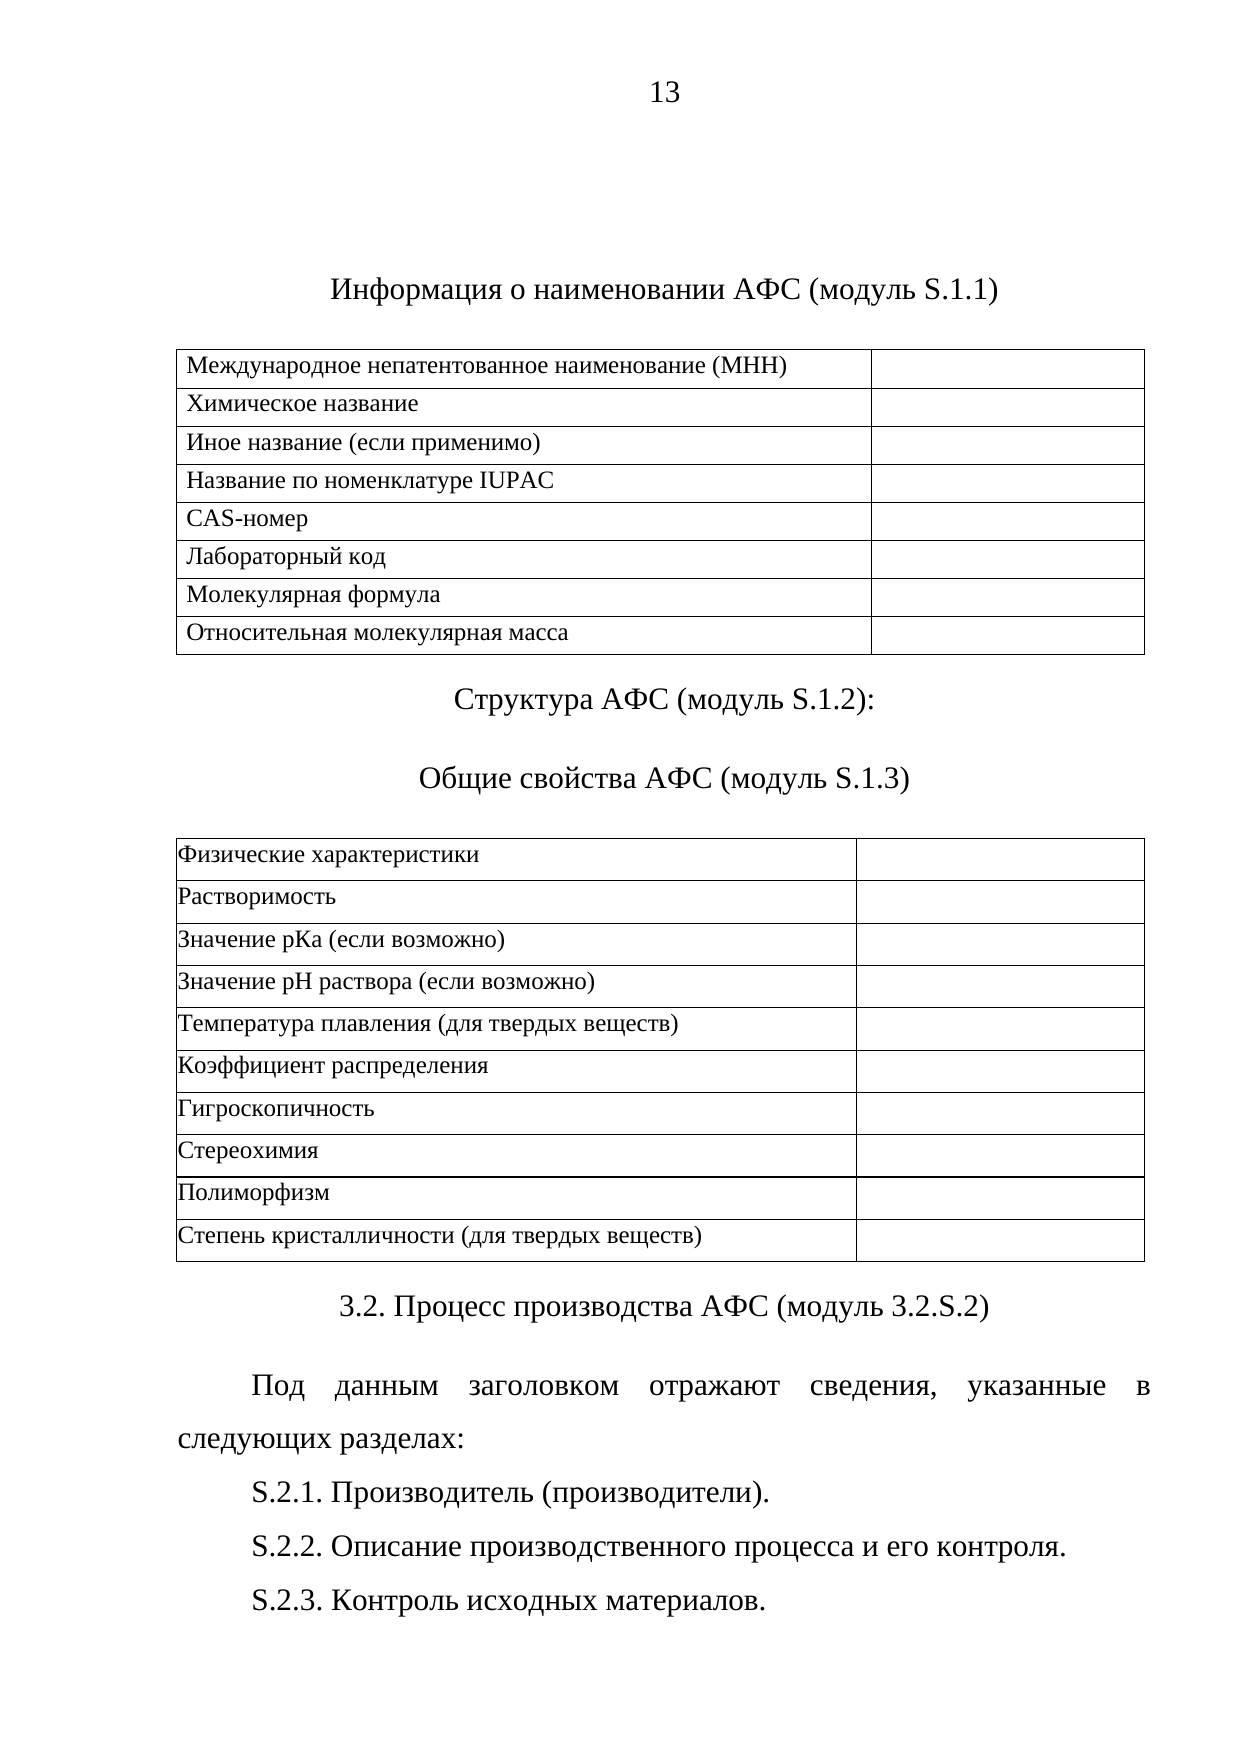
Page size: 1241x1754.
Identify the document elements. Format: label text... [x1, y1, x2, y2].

table_cell [872, 465, 1144, 502]
text Под данным заголовком отражают сведения, указанные в следующих разделах: [177, 1366, 1152, 1456]
text Общие свойства АФС (модуль S.1.3) [177, 759, 1152, 795]
table_cell Степень кристалличности (для твердых веществ) [177, 1220, 856, 1261]
table_cell Растворимость [177, 881, 856, 923]
table_cell [857, 1220, 1144, 1261]
table_cell [857, 1178, 1144, 1219]
table_cell [857, 881, 1144, 923]
table_cell [857, 1093, 1144, 1134]
table_cell Гигроскопичность [177, 1093, 856, 1134]
text Информация о наименовании АФС (модуль S.1.1) [177, 270, 1152, 306]
table_cell Значение рКа (если возможно) [177, 924, 856, 965]
table_cell Молекулярная формула [177, 579, 871, 616]
table_header Международное непатентованное наименование (МНН) [177, 350, 871, 387]
text S.2.3. Контроль исходных материалов. [177, 1581, 1152, 1617]
text 3.2. Процесс производства АФС (модуль 3.2.S.2) [177, 1287, 1152, 1323]
table_cell Температура плавления (для твердых веществ) [177, 1008, 856, 1049]
table_cell [872, 427, 1144, 464]
table_cell [857, 1135, 1144, 1176]
table_cell [872, 617, 1144, 654]
table_cell [872, 389, 1144, 426]
table_cell [872, 579, 1144, 616]
table_cell Химическое название [177, 389, 871, 426]
table_cell Полиморфизм [177, 1178, 856, 1219]
table_cell Стереохимия [177, 1135, 856, 1176]
table_cell [857, 1051, 1144, 1092]
table_cell Значение рН раствора (если возможно) [177, 966, 856, 1007]
table_cell Лабораторный код [177, 541, 871, 578]
table_cell [857, 966, 1144, 1007]
table_cell [857, 1008, 1144, 1049]
table_cell Относительная молекулярная масса [177, 617, 871, 654]
table_cell [872, 541, 1144, 578]
table_cell Иное название (если применимо) [177, 427, 871, 464]
table_header [857, 839, 1144, 880]
table_cell Название по номенклатуре IUPAC [177, 465, 871, 502]
table_cell [857, 924, 1144, 965]
table_cell САS-номер [177, 503, 871, 540]
text S.2.1. Производитель (производители). [177, 1473, 1152, 1509]
table_cell [872, 503, 1144, 540]
table_cell Коэффициент распределения [177, 1051, 856, 1092]
text Структура АФС (модуль S.1.2): [177, 680, 1152, 716]
text S.2.2. Описание производственного процесса и его контроля. [177, 1527, 1152, 1563]
table_header [872, 350, 1144, 387]
table_header Физические характеристики [177, 839, 856, 880]
